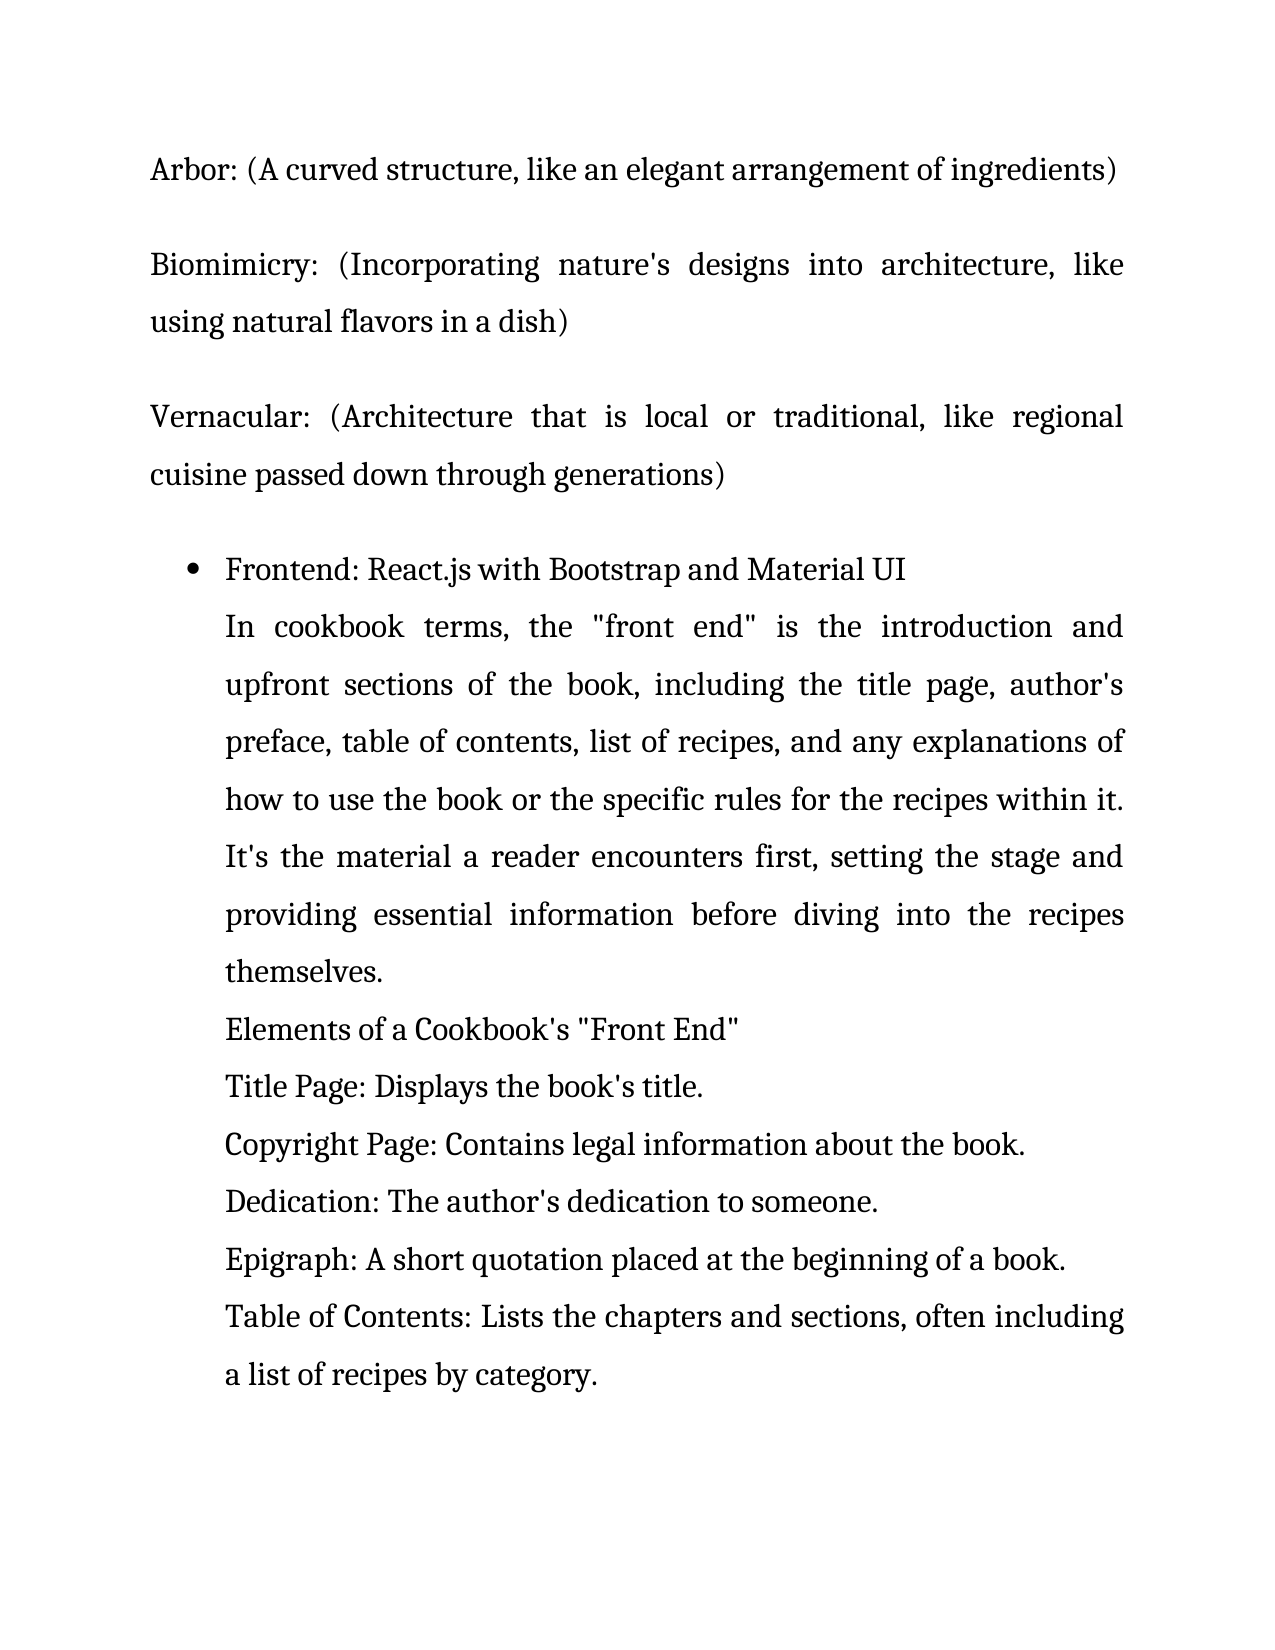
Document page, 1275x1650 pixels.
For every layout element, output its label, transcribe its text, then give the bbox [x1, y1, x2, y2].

list In cookbook terms, the "front end" is the introduction and upfront sections of the book, including the title page, author's preface, table of contents, list of recipes, and any explanations of how to use the book or the specific rules for the recipes within it. It's the material a reader encounters first, setting the stage and providing essential information before diving into the recipes themselves. [225, 607, 1125, 991]
list Dedication: The author's dedication to someone. [225, 1182, 1125, 1221]
text Biomimicry: (Incorporating nature's designs into architecture, like using natural flavors in a dish) [150, 245, 1125, 341]
list Elements of a Cookbook's "Front End" [225, 1010, 1125, 1048]
text Vernacular: (Architecture that is local or traditional, like regional cuisine passed down through generations) [150, 397, 1125, 493]
list Epigraph: A short quotation placed at the beginning of a book. [225, 1240, 1125, 1278]
list Frontend: React.js with Bootstrap and Material UI [187, 550, 1125, 588]
list Table of Contents: Lists the chapters and sections, often including a list of recipes by category. [225, 1297, 1125, 1393]
list Copyright Page: Contains legal information about the book. [225, 1125, 1125, 1163]
text Arbor: (A curved structure, like an elegant arrangement of ingredients) [150, 150, 1125, 188]
list Title Page: Displays the book's title. [225, 1067, 1125, 1106]
